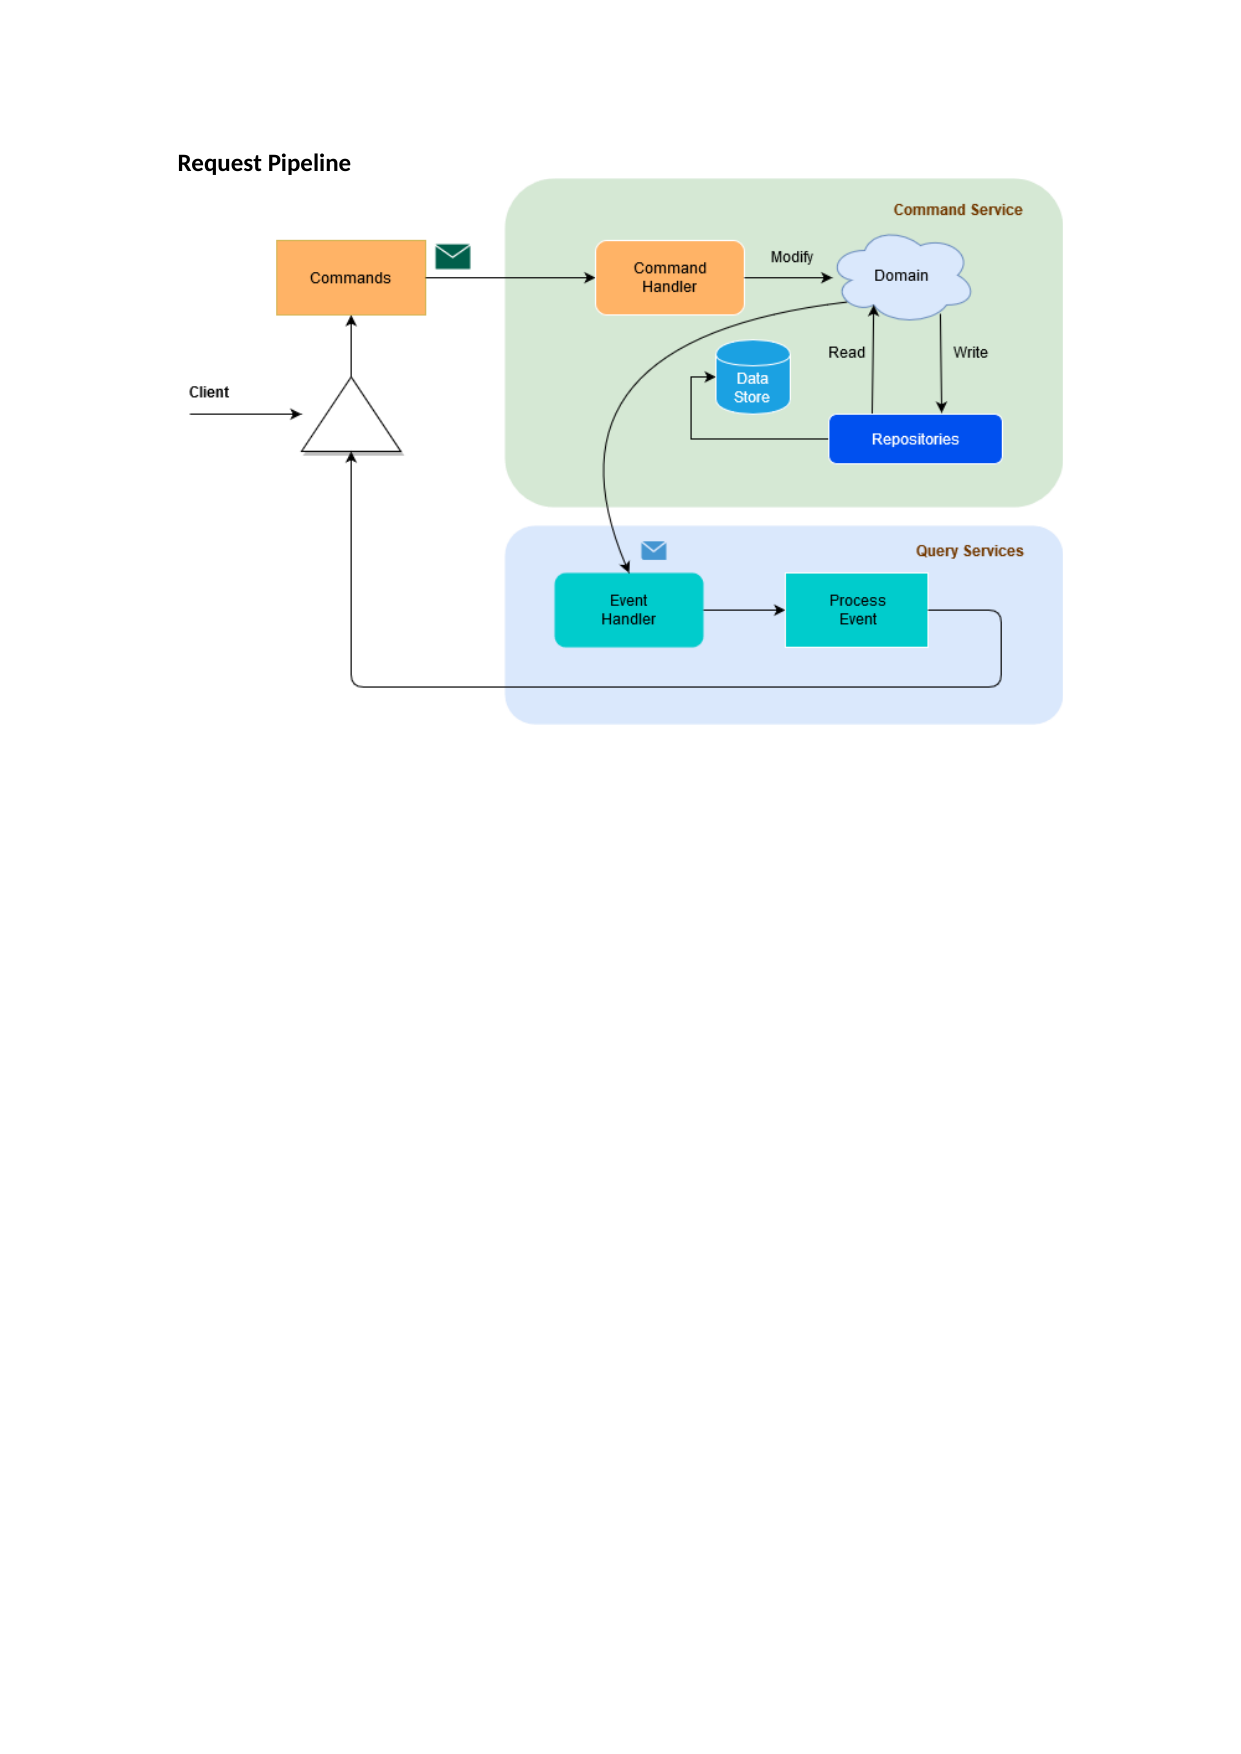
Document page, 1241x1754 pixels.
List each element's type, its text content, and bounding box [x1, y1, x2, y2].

picture [177, 178, 1063, 725]
text Request Pipeline [177, 148, 1063, 178]
